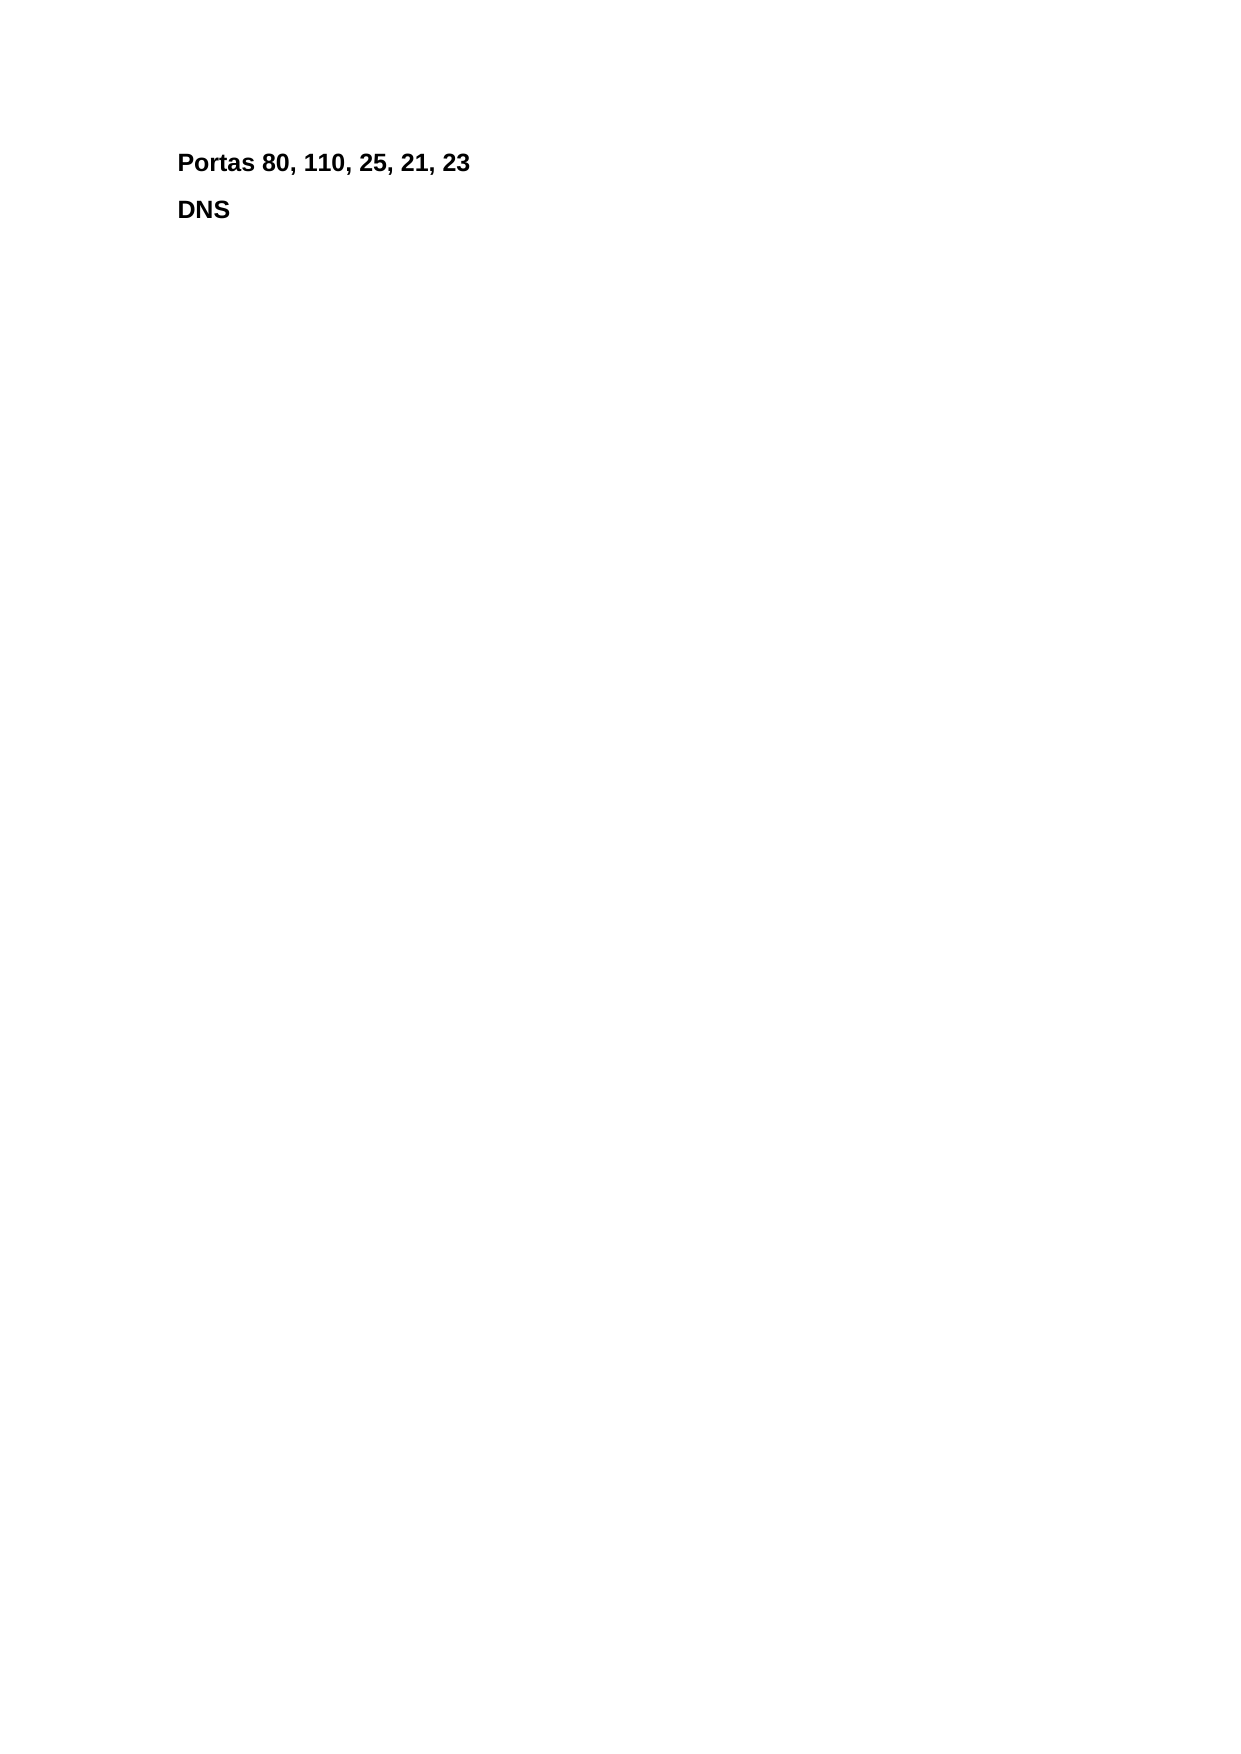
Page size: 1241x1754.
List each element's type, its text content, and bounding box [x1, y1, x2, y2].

text Portas 80, 110, 25, 21, 23 [177, 148, 1063, 176]
text DNS [177, 195, 1063, 224]
